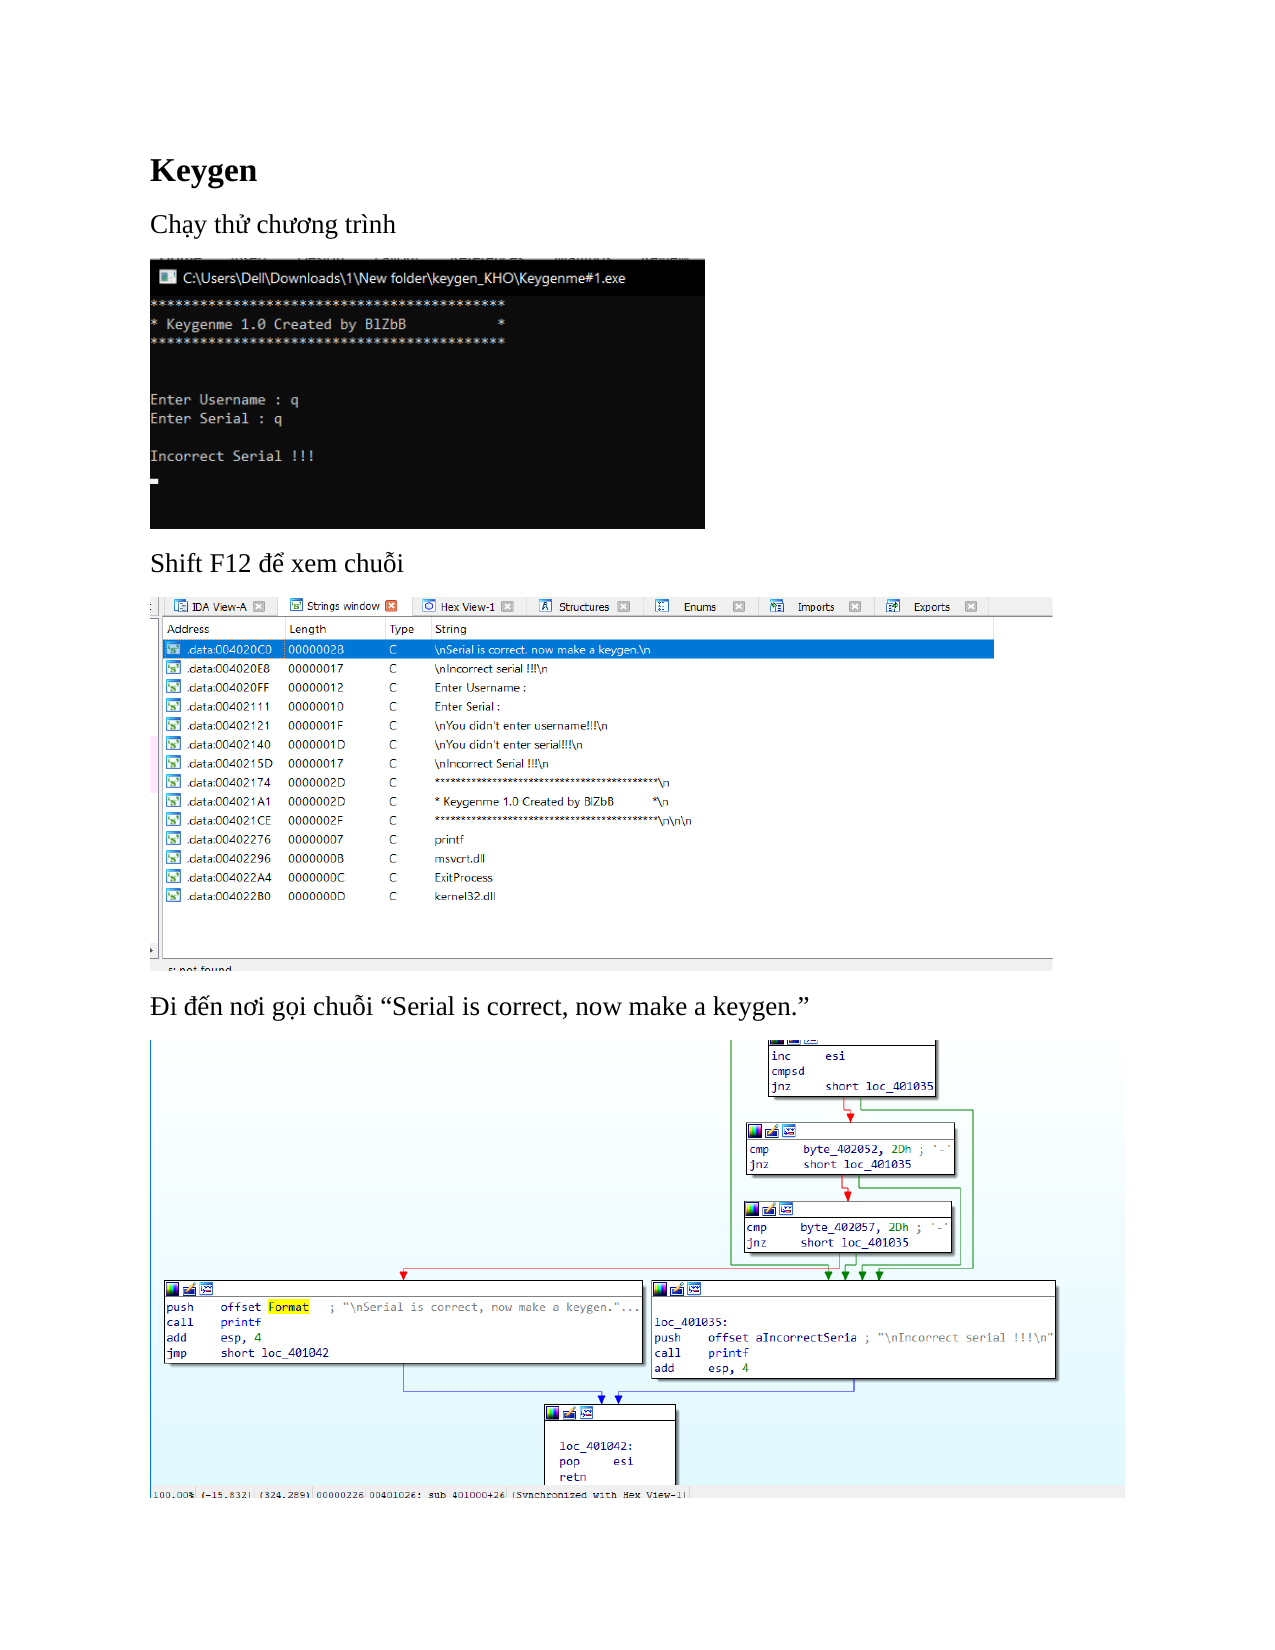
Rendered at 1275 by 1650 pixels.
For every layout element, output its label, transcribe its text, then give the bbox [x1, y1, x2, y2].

picture [150, 1040, 1125, 1498]
text Shift F12 để xem chuỗi [150, 547, 1125, 578]
text Đi đến nơi gọi chuỗi “Serial is correct, now make a keygen.” [150, 990, 1125, 1021]
picture [150, 597, 1053, 971]
text Keygen [150, 150, 1125, 188]
picture [150, 258, 705, 529]
text Chạy thử chương trình [150, 208, 1125, 239]
